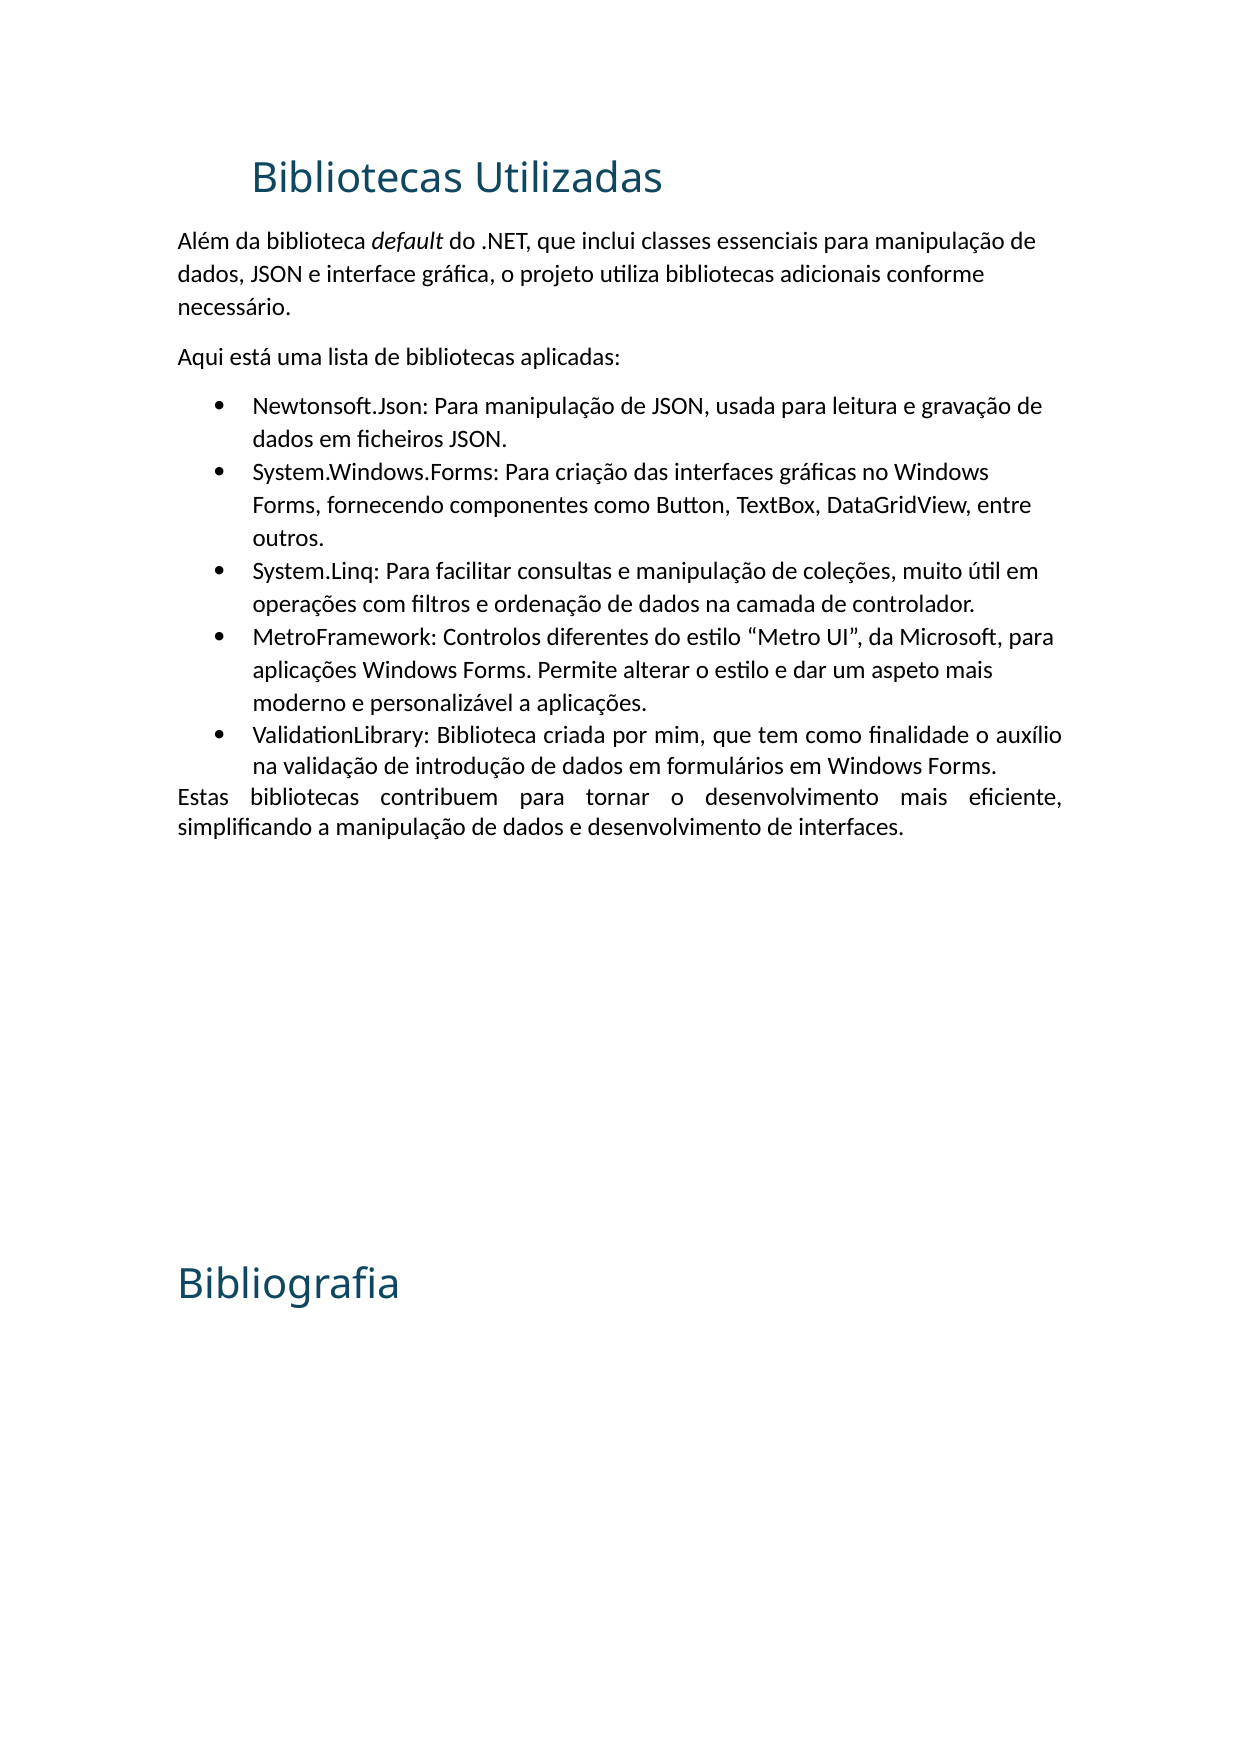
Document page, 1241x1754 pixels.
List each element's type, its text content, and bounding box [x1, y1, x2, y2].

text Aqui está uma lista de bibliotecas aplicadas: [177, 341, 1063, 371]
text Bibliotecas Utilizadas [177, 148, 1063, 204]
list System.Linq: Para facilitar consultas e manipulação de coleções, muito útil em operações com filtros e ordenação de dados na camada de controlador. [215, 555, 1063, 618]
list ValidationLibrary: Biblioteca criada por mim, que tem como finalidade o auxílio na validação de introdução de dados em formulários em Windows Forms. [215, 720, 1063, 781]
list System.Windows.Forms: Para criação das interfaces gráficas no Windows Forms, fornecendo componentes como Button, TextBox, DataGridView, entre outros. [215, 456, 1063, 553]
list MetroFramework: Controlos diferentes do estilo “Metro UI”, da Microsoft, para aplicações Windows Forms. Permite alterar o estilo e dar um aspeto mais moderno e personalizável a aplicações. [215, 621, 1063, 717]
text Estas bibliotecas contribuem para tornar o desenvolvimento mais eficiente, simplificando a manipulação de dados e desenvolvimento de interfaces. [177, 781, 1063, 842]
subtitle Bibliografia [177, 1254, 1063, 1311]
list Newtonsoft.Json: Para manipulação de JSON, usada para leitura e gravação de dados em ficheiros JSON. [215, 391, 1063, 454]
text Além da biblioteca default do .NET, que inclui classes essenciais para manipulação de dados, JSON e interface gráfica, o projeto utiliza bibliotecas adicionais conforme necessário. [177, 226, 1063, 322]
